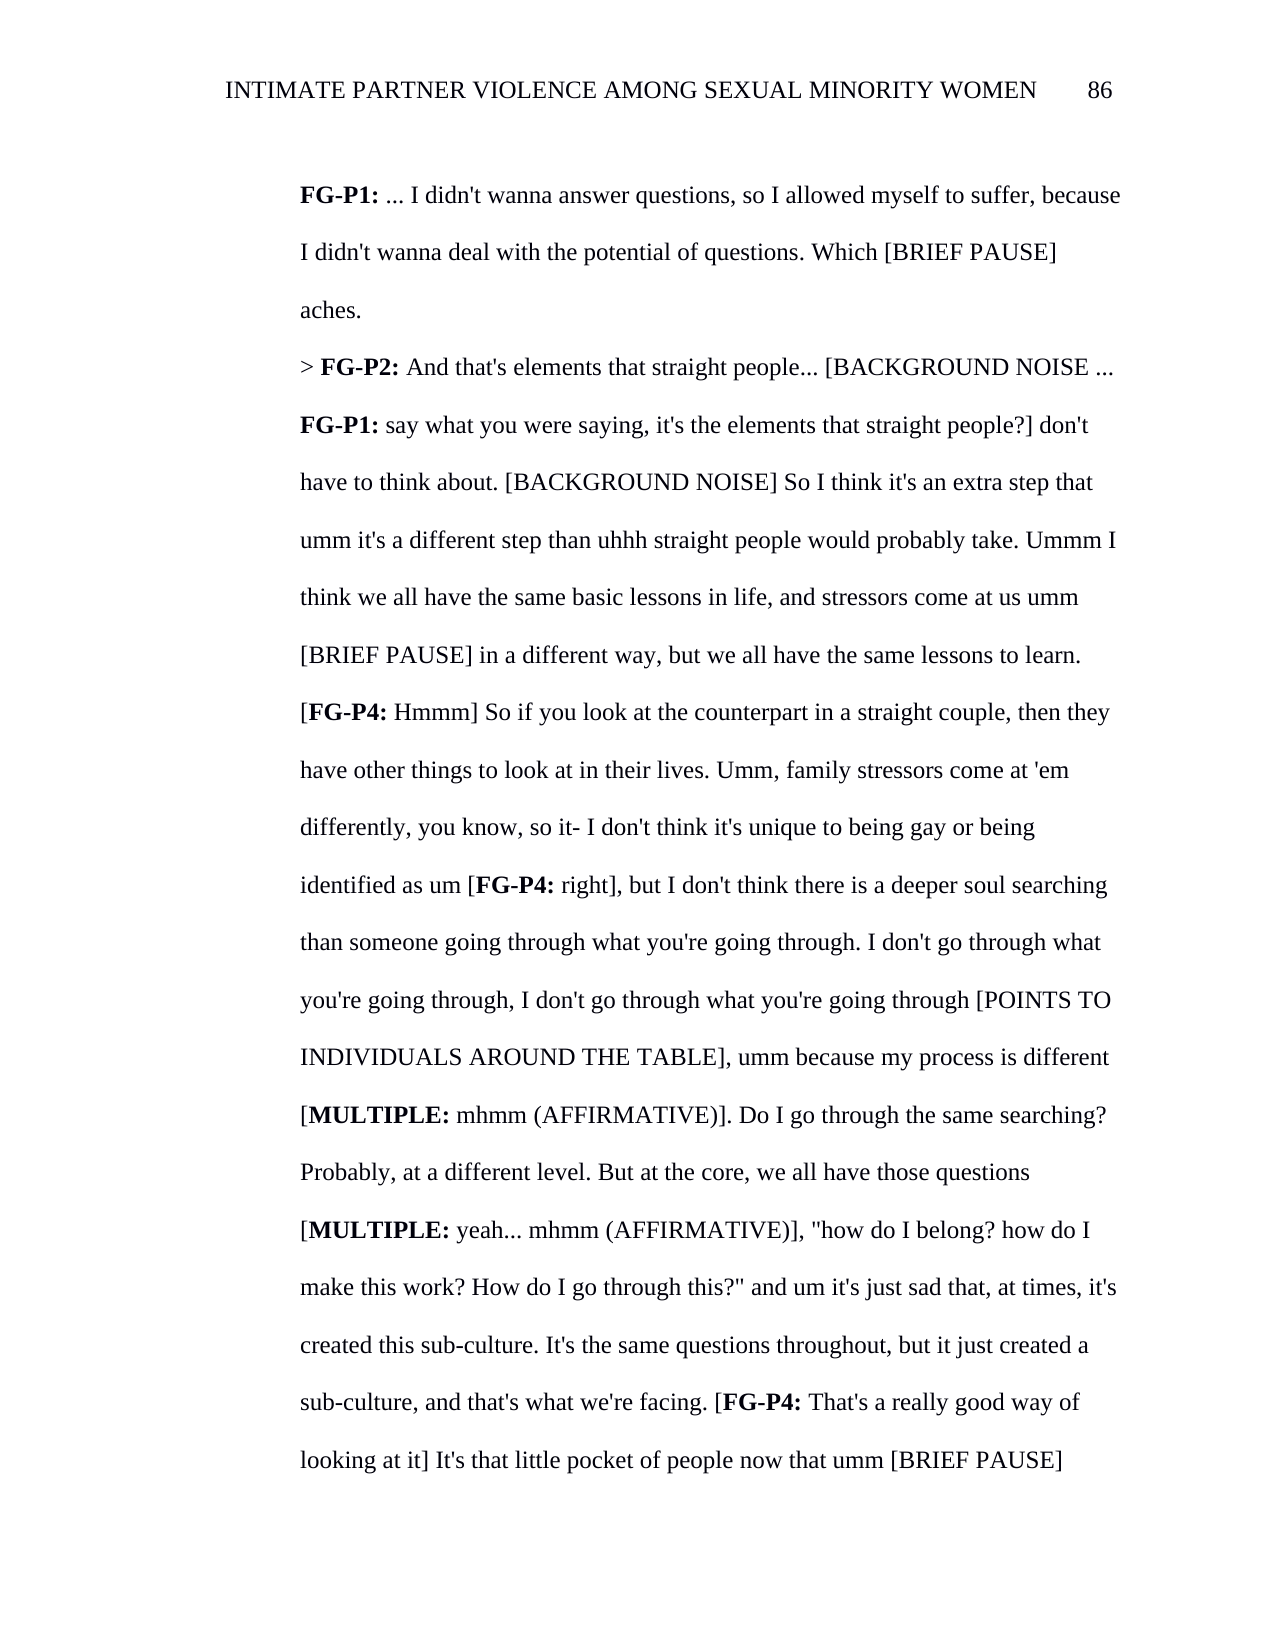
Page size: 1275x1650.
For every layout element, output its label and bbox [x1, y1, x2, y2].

text [300, 180, 1125, 1474]
